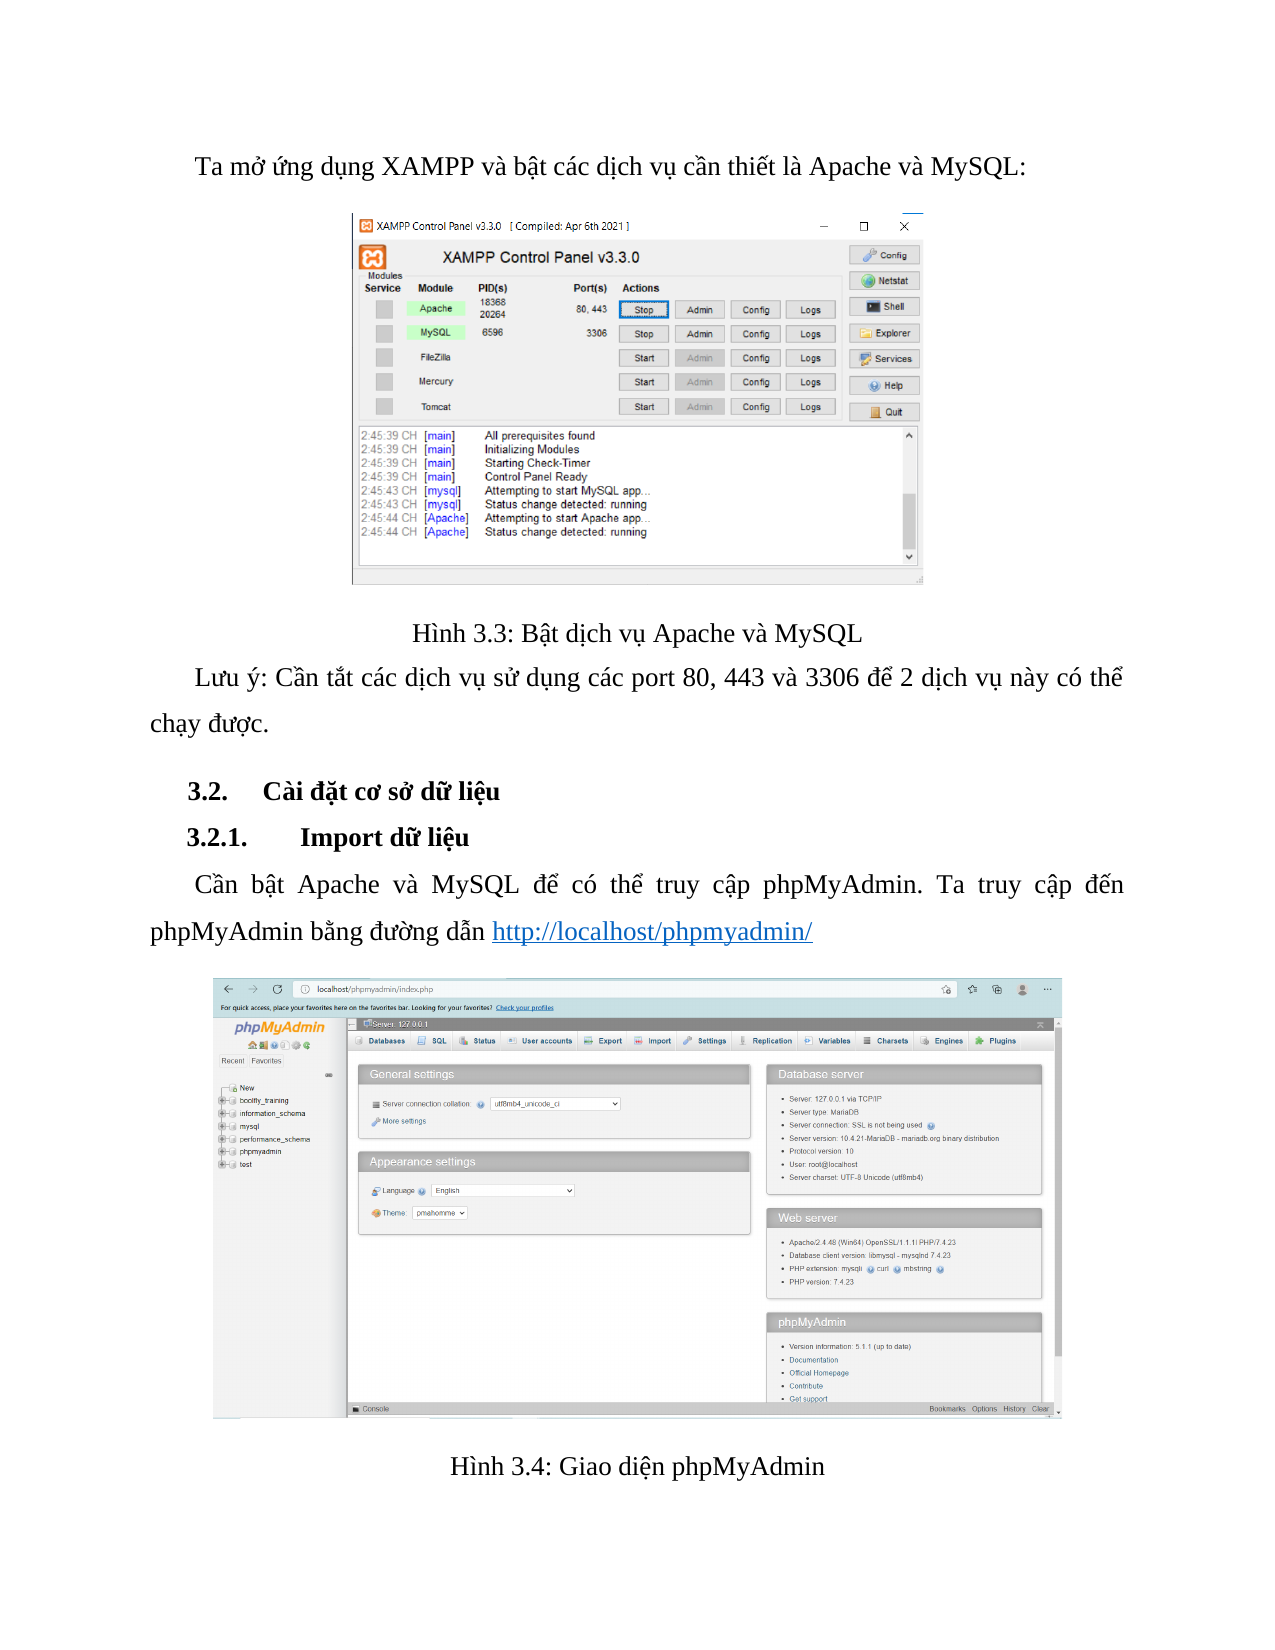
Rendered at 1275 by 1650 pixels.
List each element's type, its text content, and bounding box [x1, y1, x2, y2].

picture [351, 213, 924, 585]
subtitle Import dữ liệu [186, 821, 1125, 853]
picture [213, 978, 1063, 1419]
text Lưu ý: Cần tắt các dịch vụ sử dụng các port 80, 443 và 3306 để 2 dịch vụ này có thể chạy được. [150, 661, 1125, 738]
text Cần bật Apache và MySQL để có thể truy cập phpMyAdmin. Ta truy cập đến phpMyAdmin bằng đường dẫn http://localhost/phpmyadmin/ [150, 868, 1125, 946]
subtitle Cài đặt cơ sở dữ liệu [187, 775, 1125, 806]
text Ta mở ứng dụng XAMPP và bật các dịch vụ cần thiết là Apache và MySQL: [150, 150, 1125, 181]
